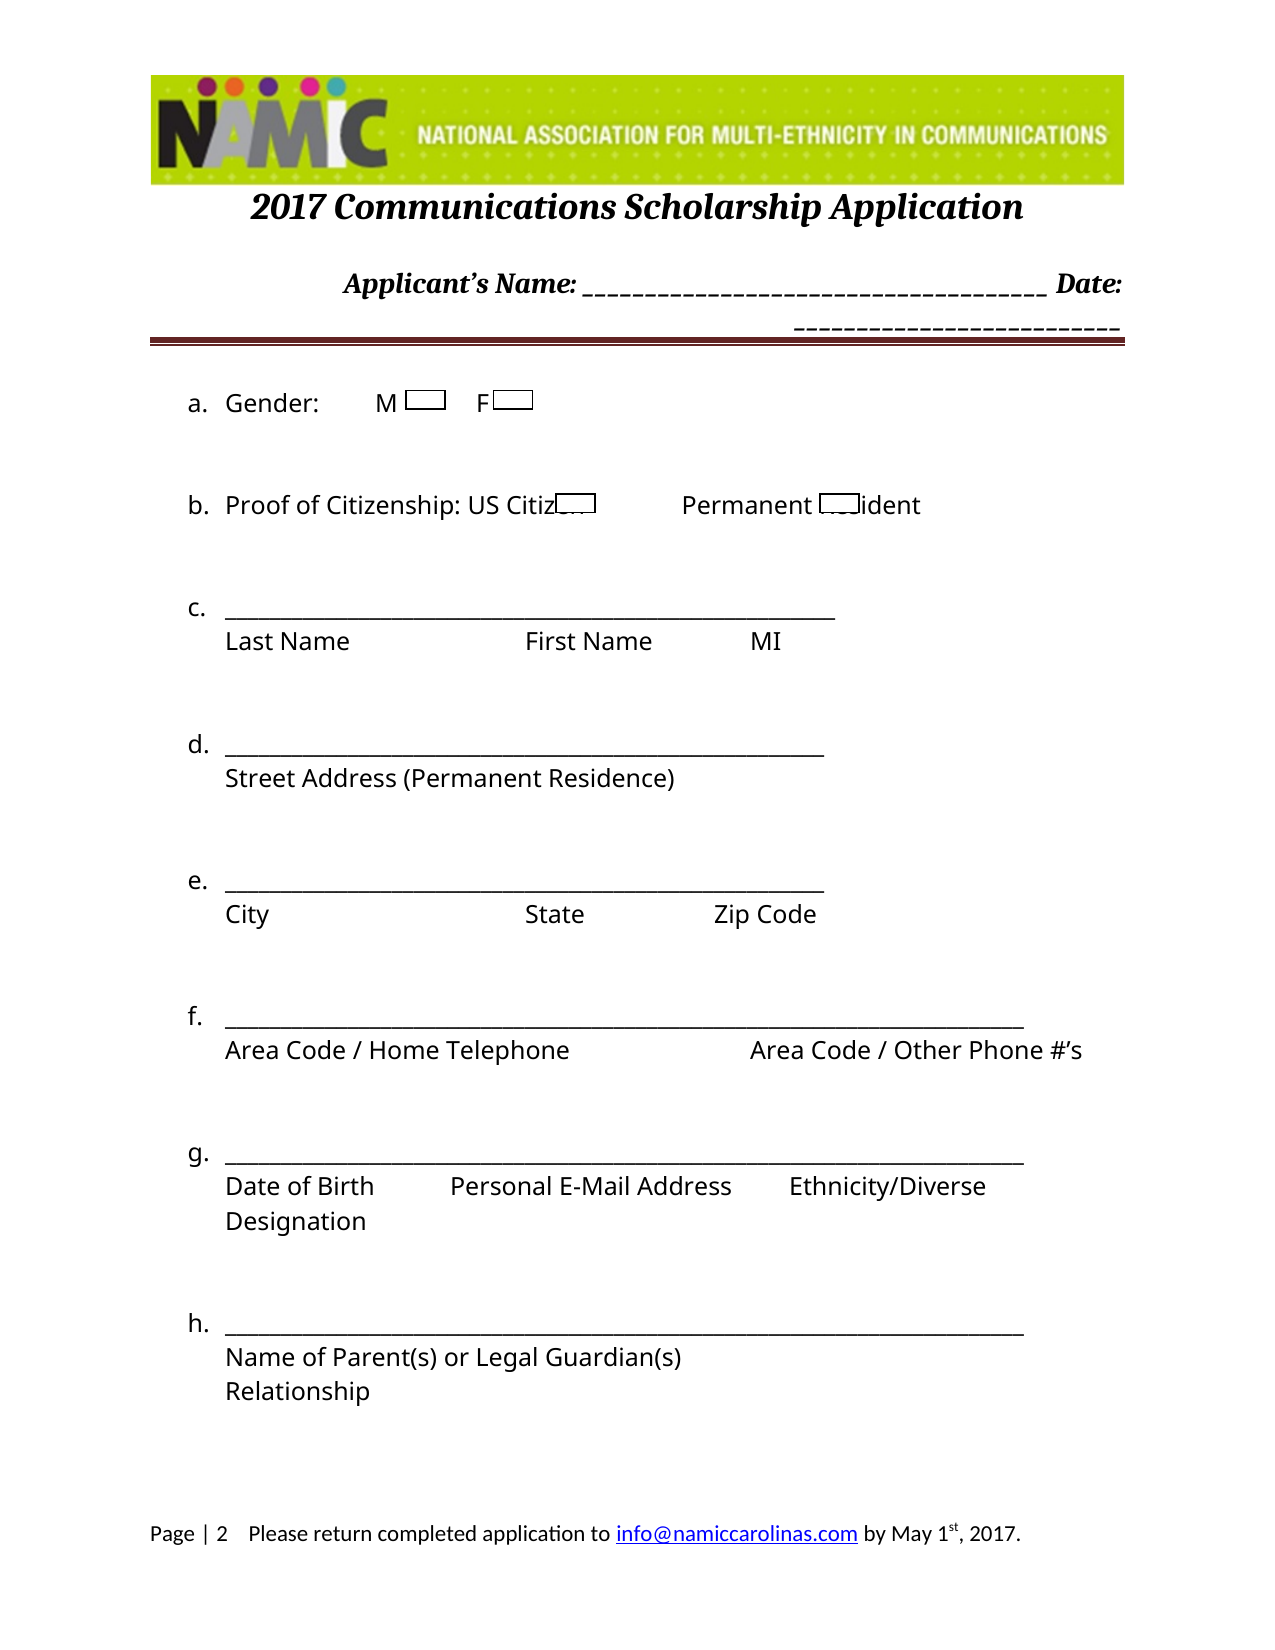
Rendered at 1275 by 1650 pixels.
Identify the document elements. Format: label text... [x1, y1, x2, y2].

list ________________________________________________________________________ [187, 999, 1125, 1033]
list ________________________________________________________________________ [187, 1305, 1125, 1339]
list Name of Parent(s) or Legal Guardian(s) Relationship [225, 1339, 1125, 1407]
list ______________________________________________________ [187, 862, 1125, 897]
list Street Address (Permanent Residence) [225, 760, 1125, 794]
text Last Name First Name MI [225, 624, 1125, 658]
list Area Code / Home Telephone Area Code / Other Phone #’s [225, 1033, 1125, 1067]
list _______________________________________________________ [187, 590, 1125, 624]
list Proof of Citizenship: US Citizen Permanent Resident [187, 488, 1125, 522]
list City State Zip Code [225, 897, 1125, 931]
list ________________________________________________________________________ [187, 1135, 1125, 1169]
list Date of Birth Personal E-Mail Address Ethnicity/Diverse Designation [225, 1169, 1125, 1237]
list ______________________________________________________ [187, 726, 1125, 760]
list Gender: M F [187, 386, 1125, 420]
picture [150, 75, 1125, 186]
